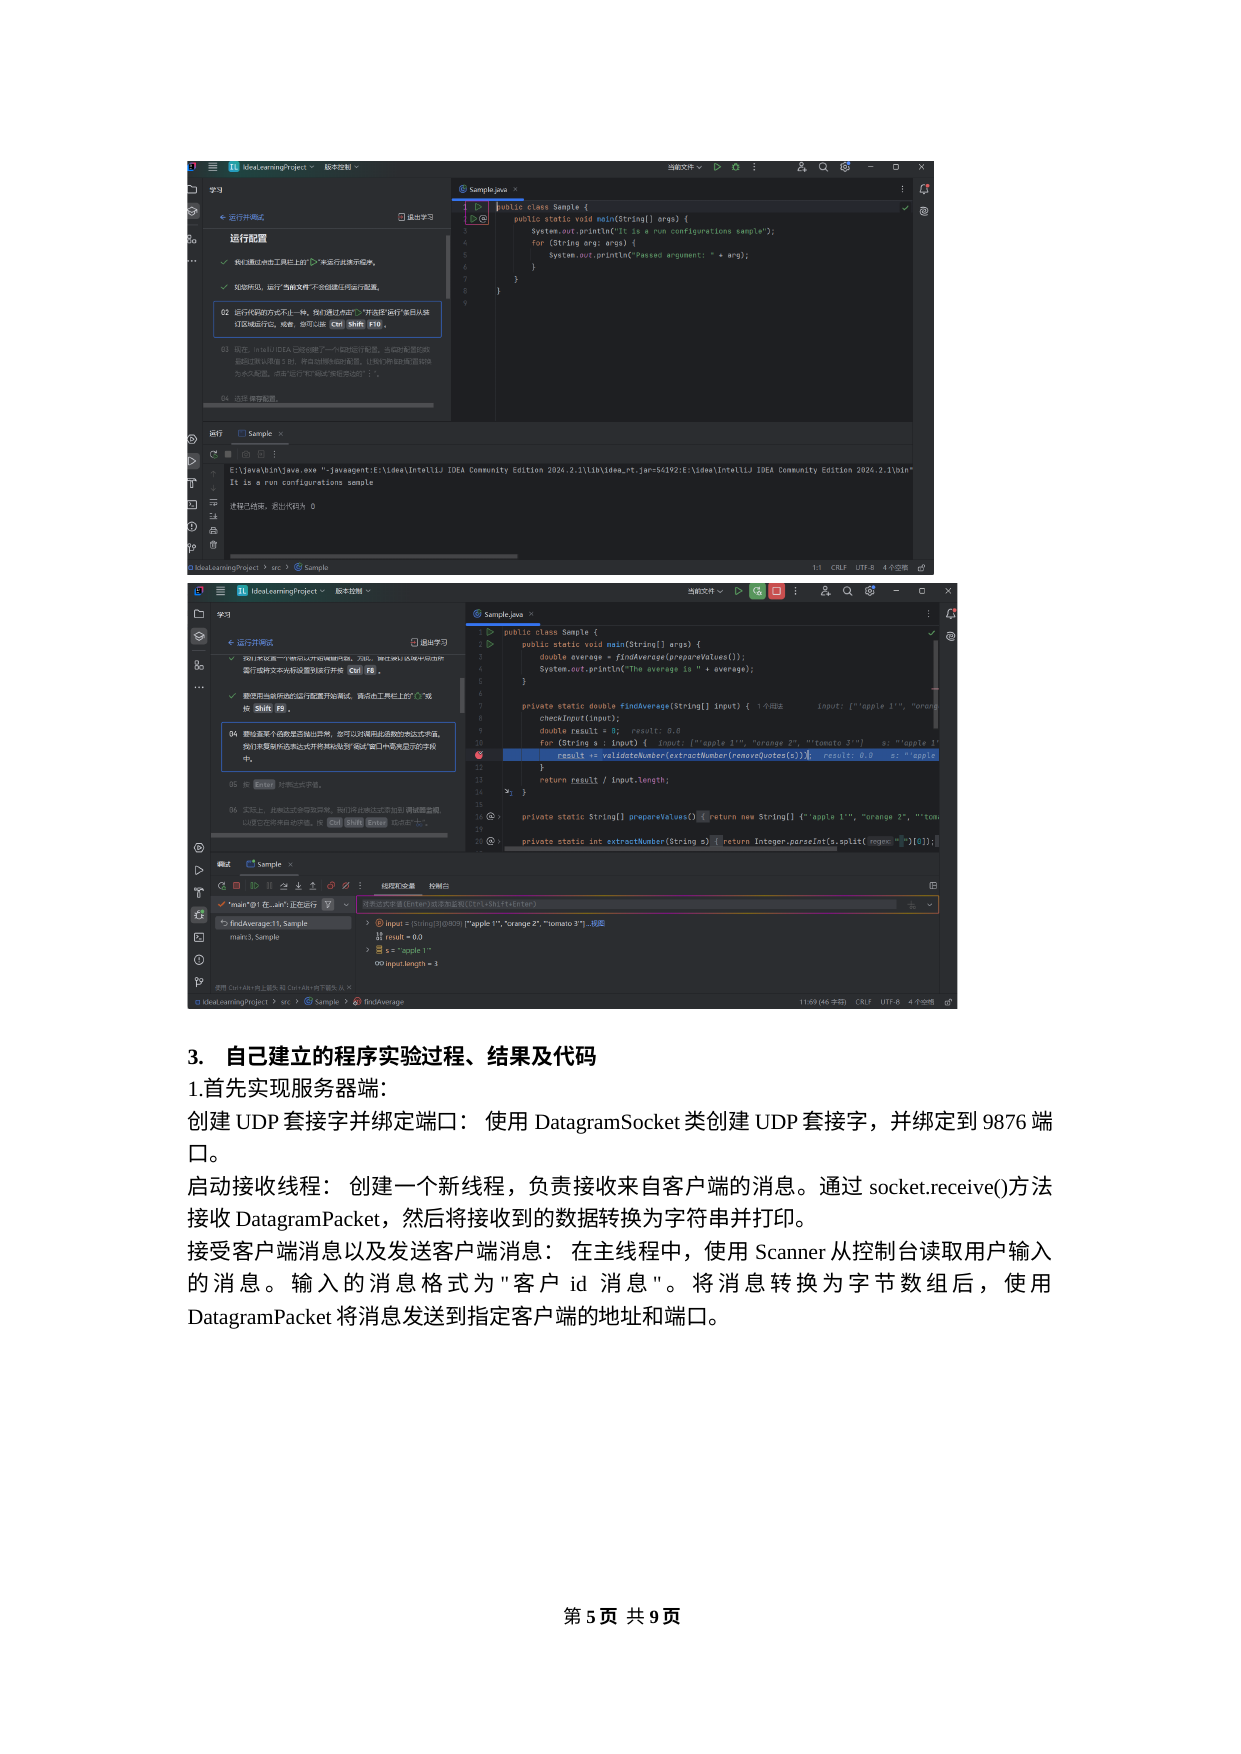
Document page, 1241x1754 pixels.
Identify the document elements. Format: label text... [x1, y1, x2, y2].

picture [187, 583, 958, 1009]
text 接受客户端消息以及发送客户端消息： 在主线程中，使用Scanner从控制台读取用户输入的消息。输入的消息格式为"客户id 消息"。将消息转换为字节数组后，使用DatagramPacket将消息发送到指定客户端的地址和端口。 [187, 1233, 1053, 1331]
list 自己建立的程序实验过程、结果及代码 [187, 1038, 1053, 1071]
text 1.首先实现服务器端： [187, 1071, 1053, 1103]
text 启动接收线程： 创建一个新线程，负责接收来自客户端的消息。通过socket.receive()方法接收DatagramPacket，然后将接收到的数据转换为字符串并打印。 [187, 1168, 1053, 1233]
text 创建UDP套接字并绑定端口： 使用DatagramSocket类创建UDP套接字，并绑定到9876端口。 [187, 1103, 1053, 1168]
picture [187, 161, 934, 575]
